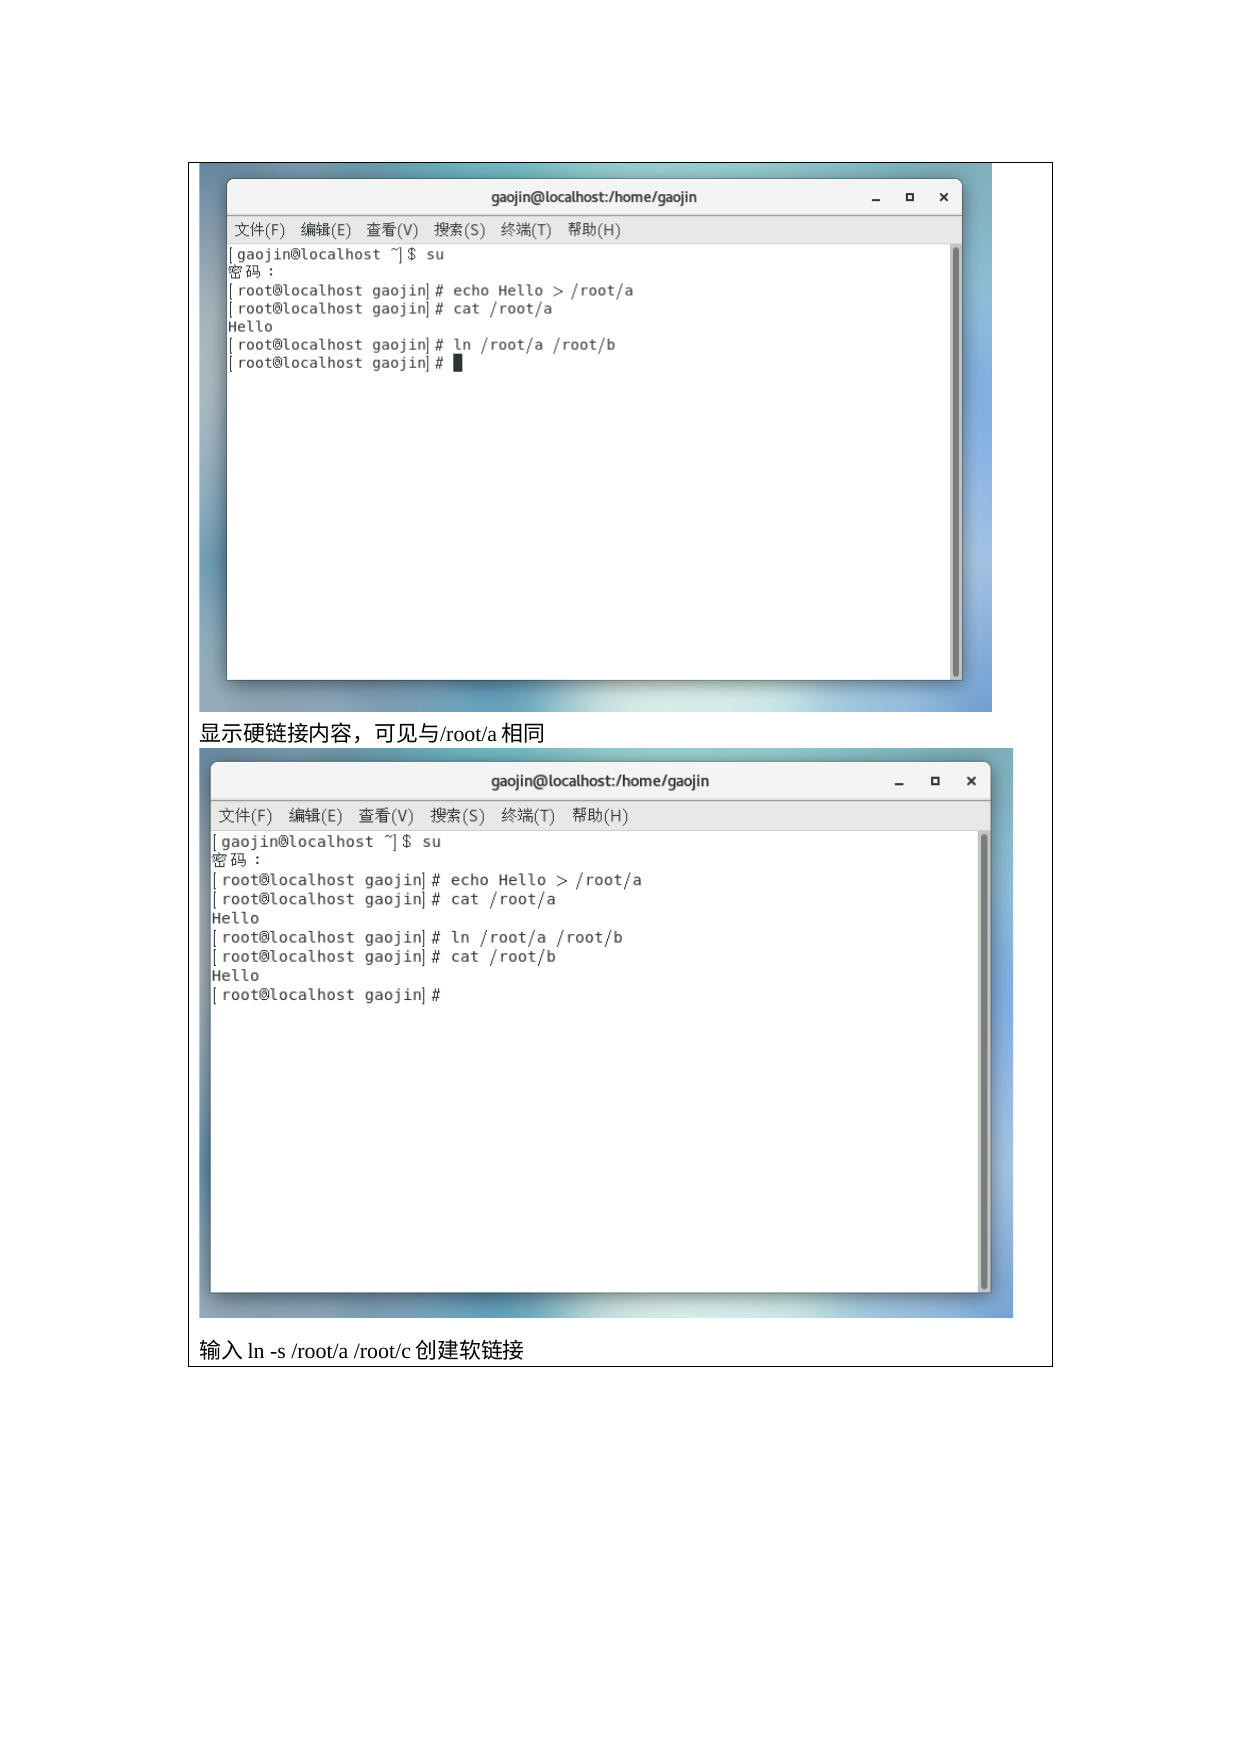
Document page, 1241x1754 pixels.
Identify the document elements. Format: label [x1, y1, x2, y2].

picture [199, 163, 992, 712]
picture [199, 748, 1014, 1318]
table_cell [189, 163, 1052, 1366]
